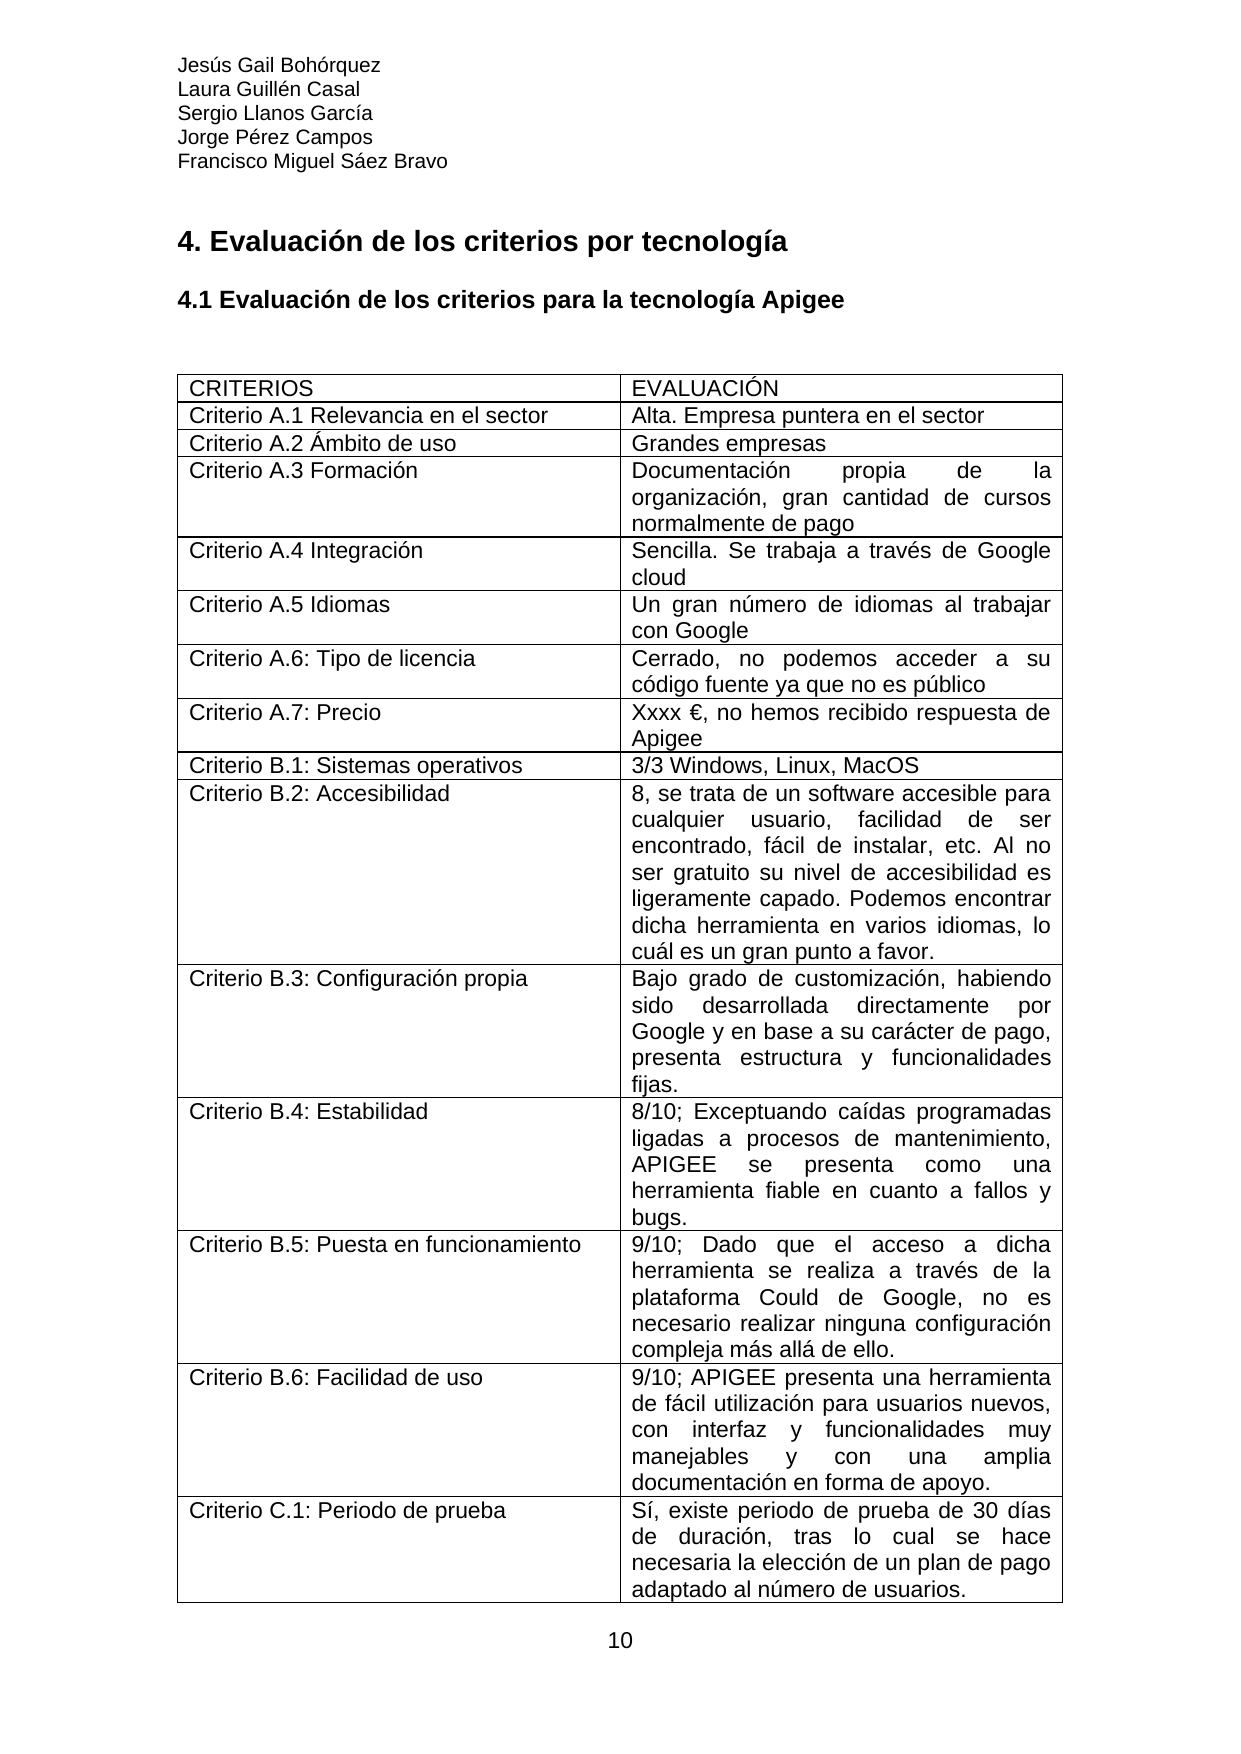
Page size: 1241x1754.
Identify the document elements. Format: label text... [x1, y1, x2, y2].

table_cell Criterio A.5 Idiomas [178, 591, 620, 644]
table_cell Sí, existe periodo de prueba de 30 días de duración, tras lo cual se hace necesaria la elección de un plan de pago adaptado al número de usuarios. [621, 1497, 1062, 1602]
subtitle 4. Evaluación de los criterios por tecnología [177, 224, 1063, 258]
table_cell Cerrado, no podemos acceder a su código fuente ya que no es público [621, 645, 1062, 698]
table_cell Criterio A.7: Precio [178, 699, 620, 751]
table_cell Xxxx €, no hemos recibido respuesta de Apigee [621, 699, 1062, 751]
table_header CRITERIOS [178, 375, 620, 401]
table_cell 8, se trata de un software accesible para cualquier usuario, facilidad de ser encontrado, fácil de instalar, etc. Al no ser gratuito su nivel de accesibilidad es ligeramente capado. Podemos encontrar dicha herramienta en varios idiomas, lo cuál es un gran punto a favor. [621, 780, 1062, 964]
table_cell Criterio A.3 Formación [178, 457, 620, 536]
table_cell Documentación propia de la organización, gran cantidad de cursos normalmente de pago [621, 457, 1062, 536]
table_cell 8/10; Exceptuando caídas programadas ligadas a procesos de mantenimiento, APIGEE se presenta como una herramienta fiable en cuanto a fallos y bugs. [621, 1098, 1062, 1230]
table_cell Alta. Empresa puntera en el sector [621, 403, 1062, 429]
table_cell Criterio A.6: Tipo de licencia [178, 645, 620, 698]
table_header EVALUACIÓN [621, 375, 1062, 401]
table_cell Criterio B.2: Accesibilidad [178, 780, 620, 964]
table_cell Criterio B.4: Estabilidad [178, 1098, 620, 1230]
table_cell Grandes empresas [621, 430, 1062, 456]
table_cell Criterio A.4 Integración [178, 538, 620, 590]
subtitle 4.1 Evaluación de los criterios para la tecnología Apigee [177, 285, 1063, 314]
table_cell Criterio B.1: Sistemas operativos [178, 753, 620, 779]
table_cell 9/10; APIGEE presenta una herramienta de fácil utilización para usuarios nuevos, con interfaz y funcionalidades muy manejables y con una amplia documentación en forma de apoyo. [621, 1364, 1062, 1496]
table_cell Criterio A.1 Relevancia en el sector [178, 403, 620, 429]
table_cell Criterio C.1: Periodo de prueba [178, 1497, 620, 1602]
table_cell Criterio B.5: Puesta en funcionamiento [178, 1231, 620, 1363]
table_cell Criterio A.2 Ámbito de uso [178, 430, 620, 456]
table_cell Sencilla. Se trabaja a través de Google cloud [621, 538, 1062, 590]
table_cell 3/3 Windows, Linux, MacOS [621, 753, 1062, 779]
table_cell Un gran número de idiomas al trabajar con Google [621, 591, 1062, 644]
table_cell 9/10; Dado que el acceso a dicha herramienta se realiza a través de la plataforma Could de Google, no es necesario realizar ninguna configuración compleja más allá de ello. [621, 1231, 1062, 1363]
table_cell Criterio B.3: Configuración propia [178, 965, 620, 1097]
table_cell Bajo grado de customización, habiendo sido desarrollada directamente por Google y en base a su carácter de pago, presenta estructura y funcionalidades fijas. [621, 965, 1062, 1097]
table_cell Criterio B.6: Facilidad de uso [178, 1364, 620, 1496]
